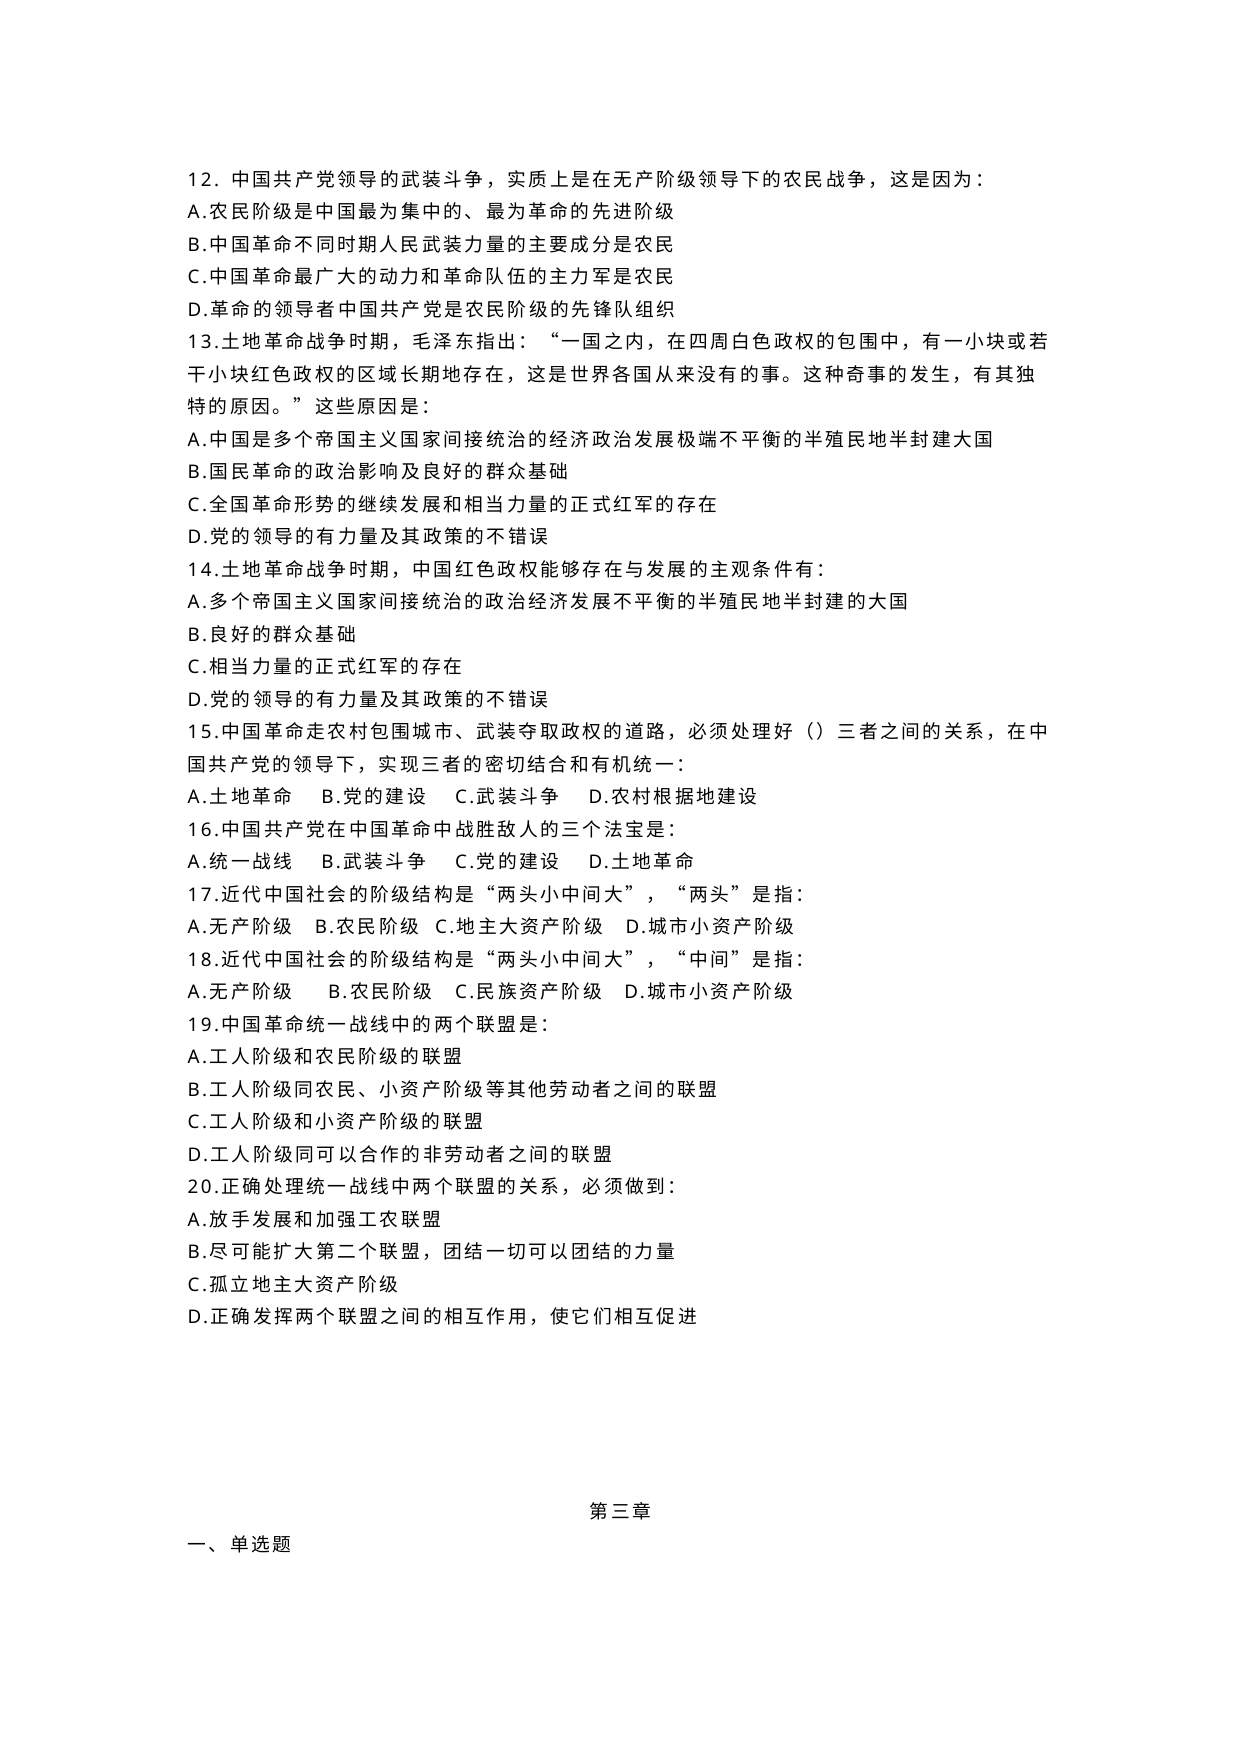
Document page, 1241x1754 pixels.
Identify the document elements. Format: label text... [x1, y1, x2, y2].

list A.农民阶级是中国最为集中的、最为革命的先进阶级 [187, 194, 1053, 227]
list C.中国革命最广大的动力和革命队伍的主力军是农民 [187, 259, 1053, 292]
list A.土地革命 B.党的建设 C.武装斗争 D.农村根据地建设 [187, 779, 1053, 812]
list A.无产阶级 B.农民阶级 C.地主大资产阶级 D.城市小资产阶级 [187, 909, 1053, 942]
list 17.近代中国社会的阶级结构是“两头小中间大”，“两头”是指： [187, 877, 1053, 909]
list 13.土地革命战争时期，毛泽东指出：“一国之内，在四周白色政权的包围中，有一小块或若干小块红色政权的区域长期地存在，这是世界各国从来没有的事。这种奇事的发生，有其独特的原因。”这些原因是： [187, 324, 1053, 422]
list A.无产阶级 B.农民阶级 C.民族资产阶级 D.城市小资产阶级 [187, 974, 1053, 1007]
list C.孤立地主大资产阶级 [187, 1267, 1053, 1299]
list B.良好的群众基础 [187, 617, 1053, 649]
list 20.正确处理统一战线中两个联盟的关系，必须做到： [187, 1169, 1053, 1202]
list C.相当力量的正式红军的存在 [187, 649, 1053, 682]
list C.工人阶级和小资产阶级的联盟 [187, 1104, 1053, 1137]
list A.中国是多个帝国主义国家间接统治的经济政治发展极端不平衡的半殖民地半封建大国 [187, 422, 1053, 454]
list B.中国革命不同时期人民武装力量的主要成分是农民 [187, 227, 1053, 259]
list A.统一战线 B.武装斗争 C.党的建设 D.土地革命 [187, 844, 1053, 877]
list B.国民革命的政治影响及良好的群众基础 [187, 454, 1053, 487]
list 单选题 [187, 1527, 1053, 1559]
list A.放手发展和加强工农联盟 [187, 1202, 1053, 1234]
list B.尽可能扩大第二个联盟，团结一切可以团结的力量 [187, 1234, 1053, 1267]
list C.全国革命形势的继续发展和相当力量的正式红军的存在 [187, 487, 1053, 519]
list 中国共产党领导的武装斗争，实质上是在无产阶级领导下的农民战争，这是因为： [187, 162, 1053, 194]
list 16.中国共产党在中国革命中战胜敌人的三个法宝是： [187, 812, 1053, 844]
list D.工人阶级同可以合作的非劳动者之间的联盟 [187, 1137, 1053, 1169]
list B.工人阶级同农民、小资产阶级等其他劳动者之间的联盟 [187, 1072, 1053, 1104]
list A.多个帝国主义国家间接统治的政治经济发展不平衡的半殖民地半封建的大国 [187, 584, 1053, 617]
list 18.近代中国社会的阶级结构是“两头小中间大”，“中间”是指： [187, 942, 1053, 974]
list 第三章 [187, 1494, 1053, 1527]
list D.党的领导的有力量及其政策的不错误 [187, 682, 1053, 714]
list 19.中国革命统一战线中的两个联盟是： [187, 1007, 1053, 1039]
list D.革命的领导者中国共产党是农民阶级的先锋队组织 [187, 292, 1053, 324]
list D.正确发挥两个联盟之间的相互作用，使它们相互促进 [187, 1299, 1053, 1332]
list 14.土地革命战争时期，中国红色政权能够存在与发展的主观条件有： [187, 552, 1053, 584]
list D.党的领导的有力量及其政策的不错误 [187, 519, 1053, 552]
list 15.中国革命走农村包围城市、武装夺取政权的道路，必须处理好（）三者之间的关系，在中国共产党的领导下，实现三者的密切结合和有机统一： [187, 714, 1053, 779]
list A.工人阶级和农民阶级的联盟 [187, 1039, 1053, 1072]
